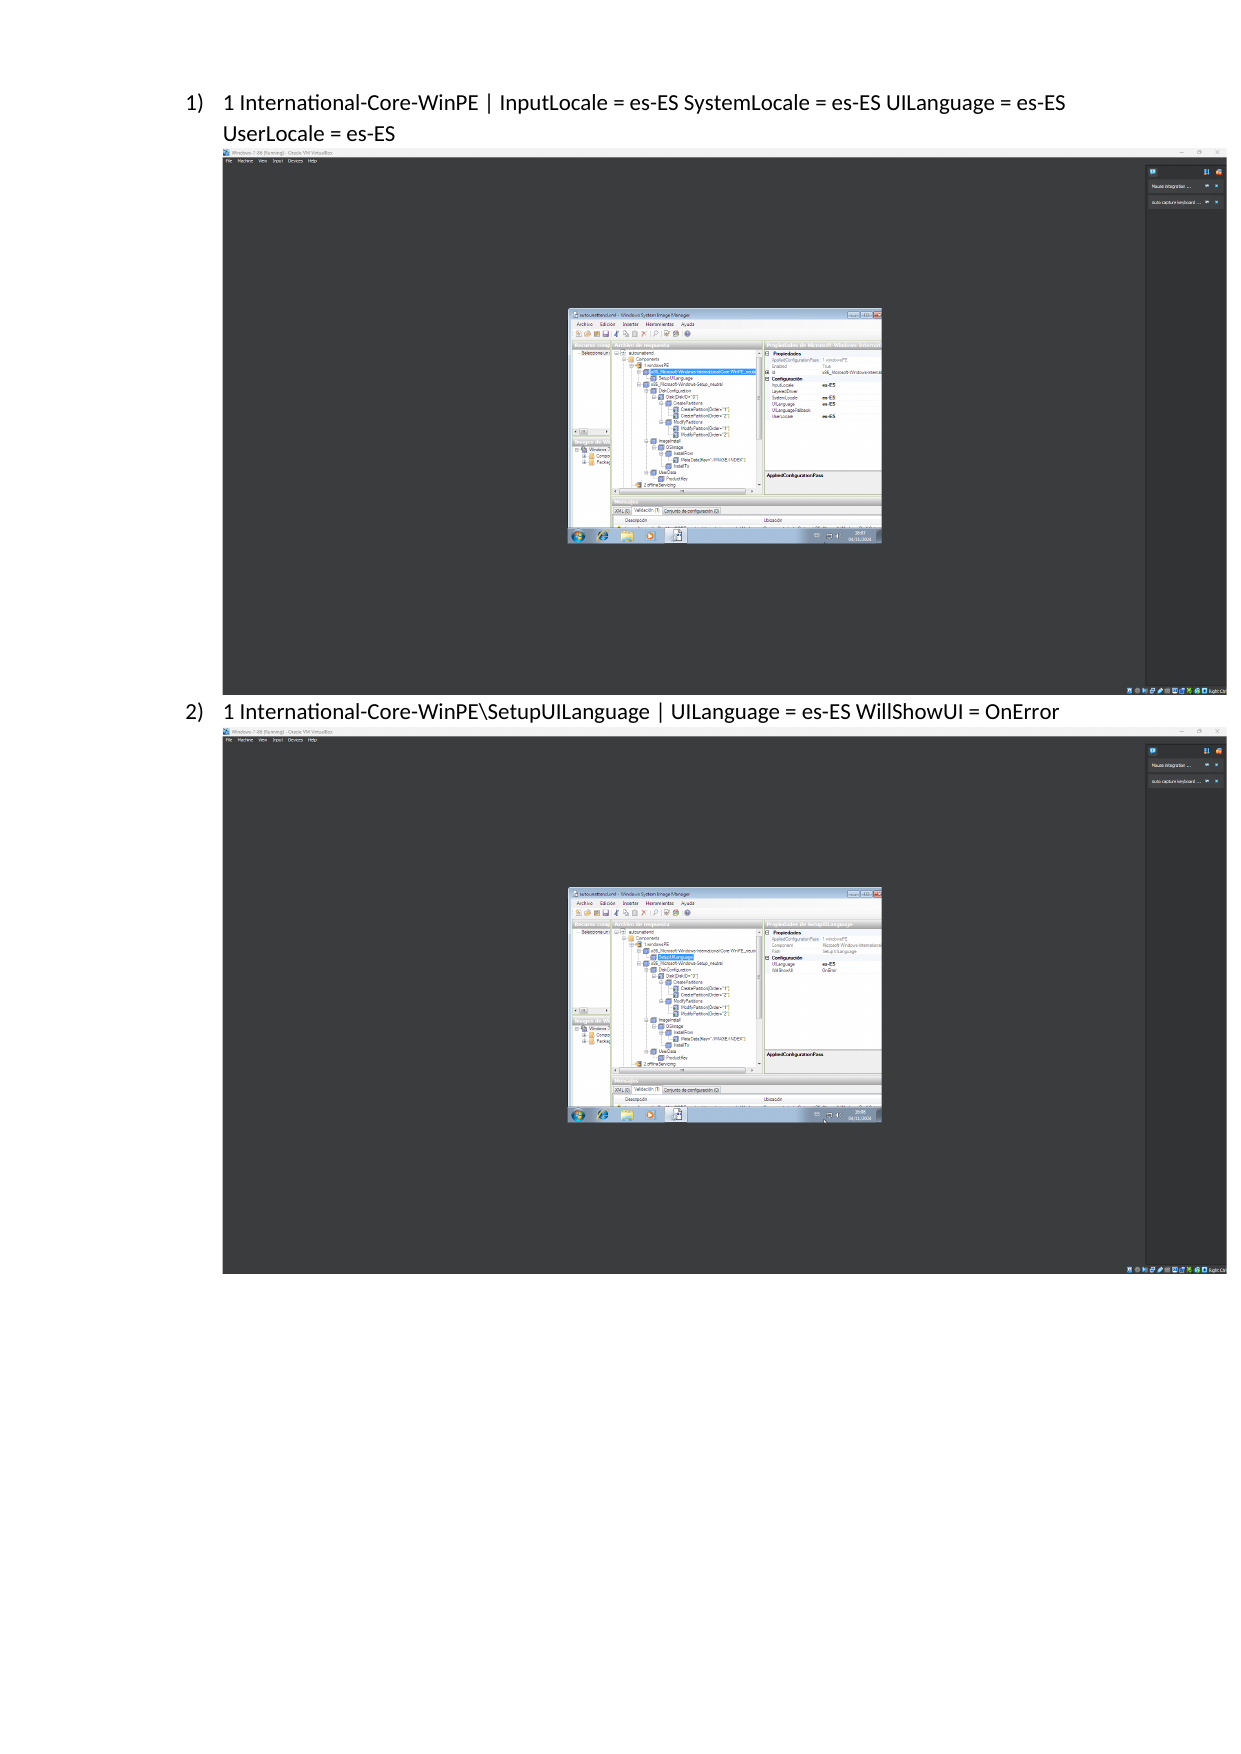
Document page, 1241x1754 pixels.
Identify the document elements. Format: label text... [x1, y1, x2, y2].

picture [222, 727, 1227, 1274]
picture [222, 148, 1227, 695]
